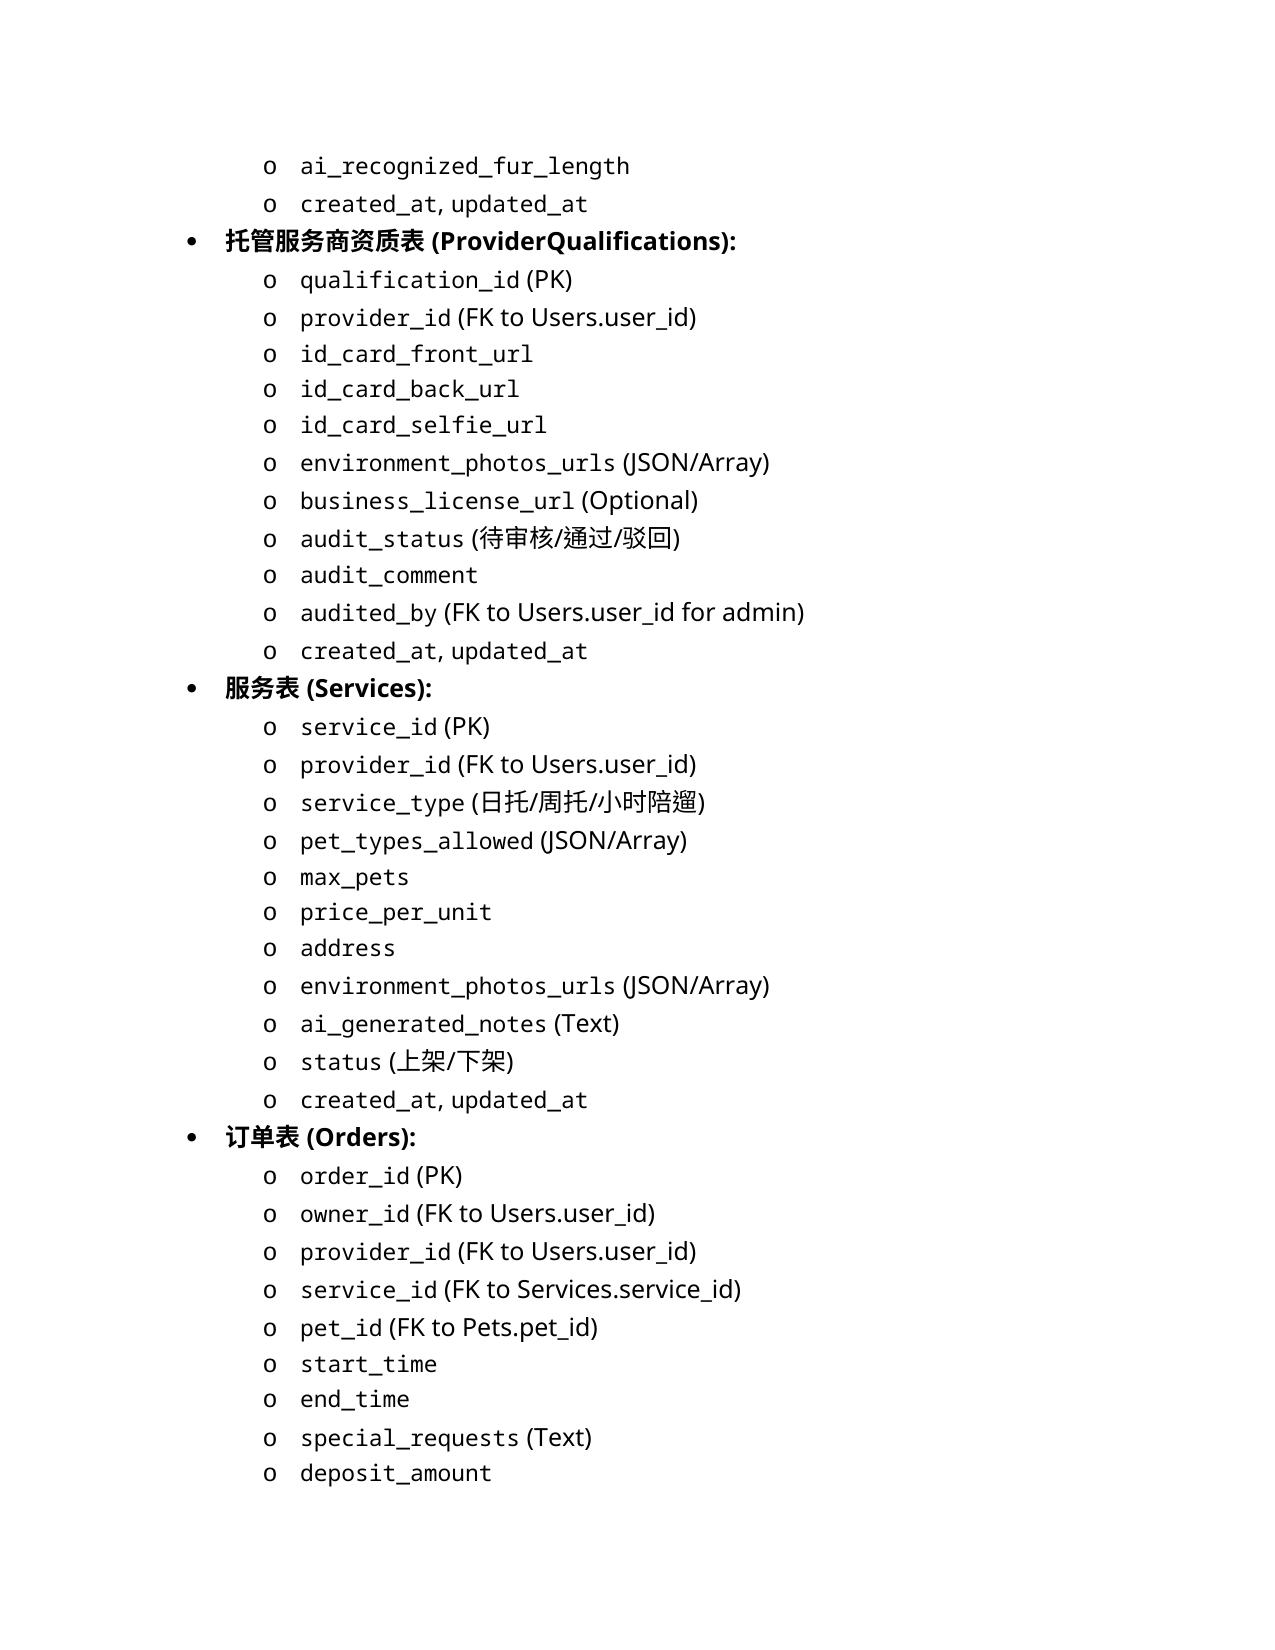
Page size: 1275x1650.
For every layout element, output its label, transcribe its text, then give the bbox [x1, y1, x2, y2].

list business_license_url (Optional) [262, 483, 1125, 517]
list end_time [262, 1383, 1125, 1415]
list service_id (FK to Services.service_id) [262, 1272, 1125, 1306]
list id_card_selfie_url [262, 409, 1125, 441]
list special_requests (Text) [262, 1419, 1125, 1453]
list service_type (日托/周托/小时陪遛) [262, 784, 1125, 819]
list audit_status (待审核/通过/驳回) [262, 521, 1125, 555]
list environment_photos_urls (JSON/Array) [262, 968, 1125, 1002]
list audited_by (FK to Users.user_id for admin) [262, 594, 1125, 629]
list ai_recognized_fur_length [262, 150, 1125, 182]
list max_pets [262, 861, 1125, 892]
list pet_id (FK to Pets.pet_id) [262, 1310, 1125, 1344]
list 订单表 (Orders): [187, 1120, 1125, 1154]
list deposit_amount [262, 1457, 1125, 1489]
list ai_generated_notes (Text) [262, 1006, 1125, 1040]
list created_at, updated_at [262, 186, 1125, 220]
list created_at, updated_at [262, 1082, 1125, 1116]
list pet_types_allowed (JSON/Array) [262, 822, 1125, 857]
list audit_comment [262, 559, 1125, 591]
list id_card_front_url [262, 338, 1125, 369]
list status (上架/下架) [262, 1044, 1125, 1078]
list 托管服务商资质表 (ProviderQualifications): [187, 224, 1125, 258]
list order_id (PK) [262, 1158, 1125, 1192]
list start_time [262, 1348, 1125, 1380]
list provider_id (FK to Users.user_id) [262, 299, 1125, 334]
list environment_photos_urls (JSON/Array) [262, 445, 1125, 479]
list 服务表 (Services): [187, 671, 1125, 705]
list owner_id (FK to Users.user_id) [262, 1196, 1125, 1230]
list price_per_unit [262, 896, 1125, 928]
list qualification_id (PK) [262, 262, 1125, 296]
list id_card_back_url [262, 373, 1125, 405]
list address [262, 932, 1125, 964]
list service_id (PK) [262, 708, 1125, 743]
list created_at, updated_at [262, 633, 1125, 667]
list provider_id (FK to Users.user_id) [262, 746, 1125, 781]
list provider_id (FK to Users.user_id) [262, 1234, 1125, 1268]
